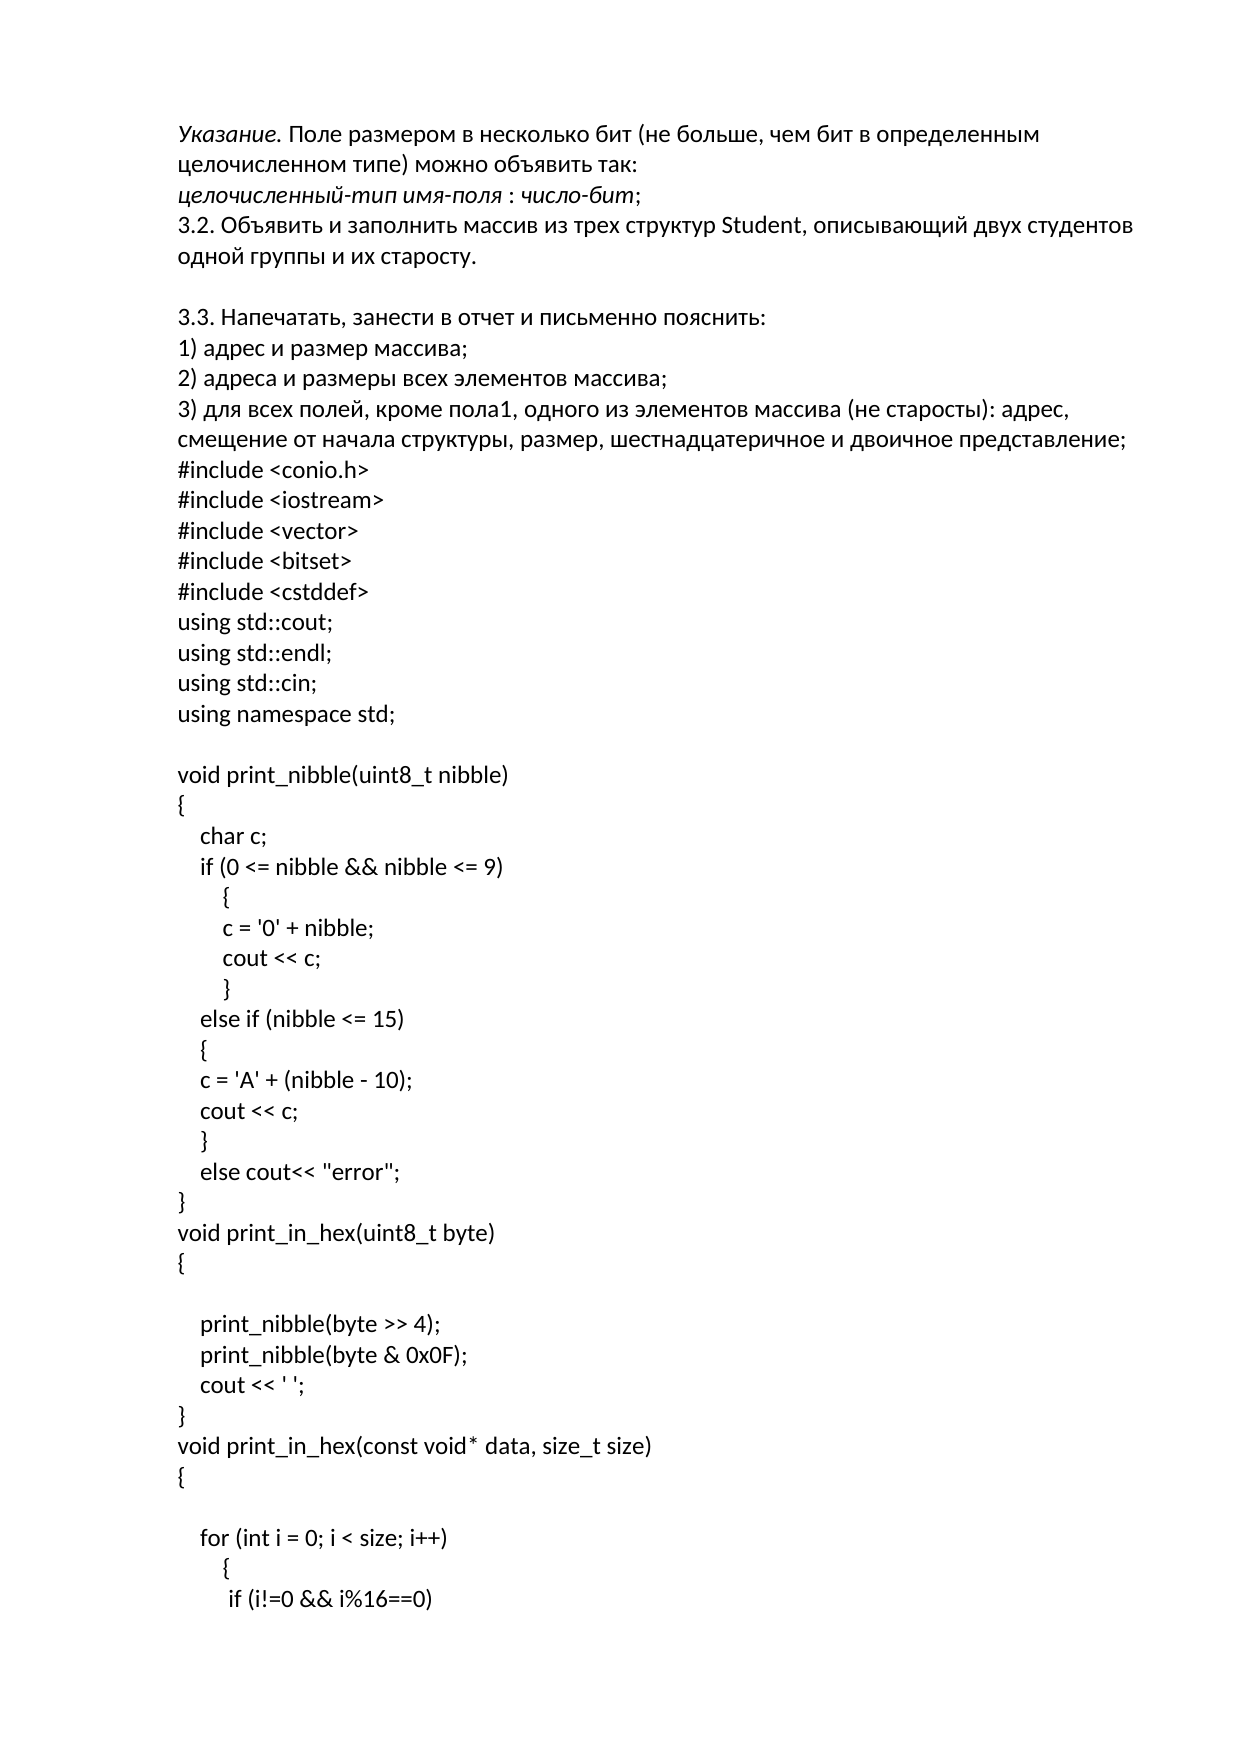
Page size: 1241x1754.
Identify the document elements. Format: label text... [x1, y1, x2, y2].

text using std::endl; [177, 637, 1152, 667]
text cout << c; [177, 1095, 1152, 1125]
text c = '0' + nibble; [177, 912, 1152, 942]
text #include <conio.h> [177, 454, 1152, 484]
text } [177, 973, 1152, 1003]
text 3) для всех полей, кроме пола1, одного из элементов массива (не старосты): адрес, смещение от начала структуры, размер, шестнадцатеричное и двоичное представление; [177, 393, 1152, 454]
text for (int i = 0; i < size; i++) [177, 1522, 1152, 1553]
text if (0 <= nibble && nibble <= 9) [177, 851, 1152, 881]
text целочисленный-тип имя-поля : число-бит; [177, 179, 1152, 210]
text { [177, 789, 1152, 820]
text { [177, 881, 1152, 912]
text print_nibble(byte >> 4); [177, 1308, 1152, 1339]
text #include <cstddef> [177, 576, 1152, 606]
text cout << c; [177, 942, 1152, 973]
text 3.3. Напечатать, занести в отчет и письменно пояснить: [177, 301, 1152, 332]
text } [177, 1186, 1152, 1217]
text { [177, 1461, 1152, 1492]
text #include <iostream> [177, 484, 1152, 515]
text print_nibble(byte & 0x0F); [177, 1339, 1152, 1369]
text 2) адреса и размеры всех элементов массива; [177, 362, 1152, 393]
text cout << ' '; [177, 1369, 1152, 1400]
text #include <vector> [177, 515, 1152, 545]
text } [177, 1400, 1152, 1431]
text { [177, 1034, 1152, 1064]
text #include <bitset> [177, 545, 1152, 576]
text char c; [177, 820, 1152, 851]
text { [177, 1247, 1152, 1278]
text else cout<< "error"; [177, 1156, 1152, 1186]
text 1) адрес и размер массива; [177, 332, 1152, 362]
text using std::cin; [177, 667, 1152, 698]
text if (i!=0 && i%16==0) [177, 1583, 1152, 1614]
text else if (nibble <= 15) [177, 1003, 1152, 1034]
text void print_in_hex(const void* data, size_t size) [177, 1431, 1152, 1461]
text void print_nibble(uint8_t nibble) [177, 759, 1152, 789]
text using std::cout; [177, 606, 1152, 637]
text using namespace std; [177, 698, 1152, 728]
text void print_in_hex(uint8_t byte) [177, 1217, 1152, 1247]
text 3.2. Объявить и заполнить массив из трех структур Student, описывающий двух студентов одной группы и их старосту. [177, 210, 1152, 271]
text { [177, 1553, 1152, 1583]
text Указание. Поле размером в несколько бит (не больше, чем бит в определенным целочисленном типе) можно объявить так: [177, 118, 1152, 179]
text c = 'A' + (nibble - 10); [177, 1064, 1152, 1095]
text } [177, 1125, 1152, 1156]
